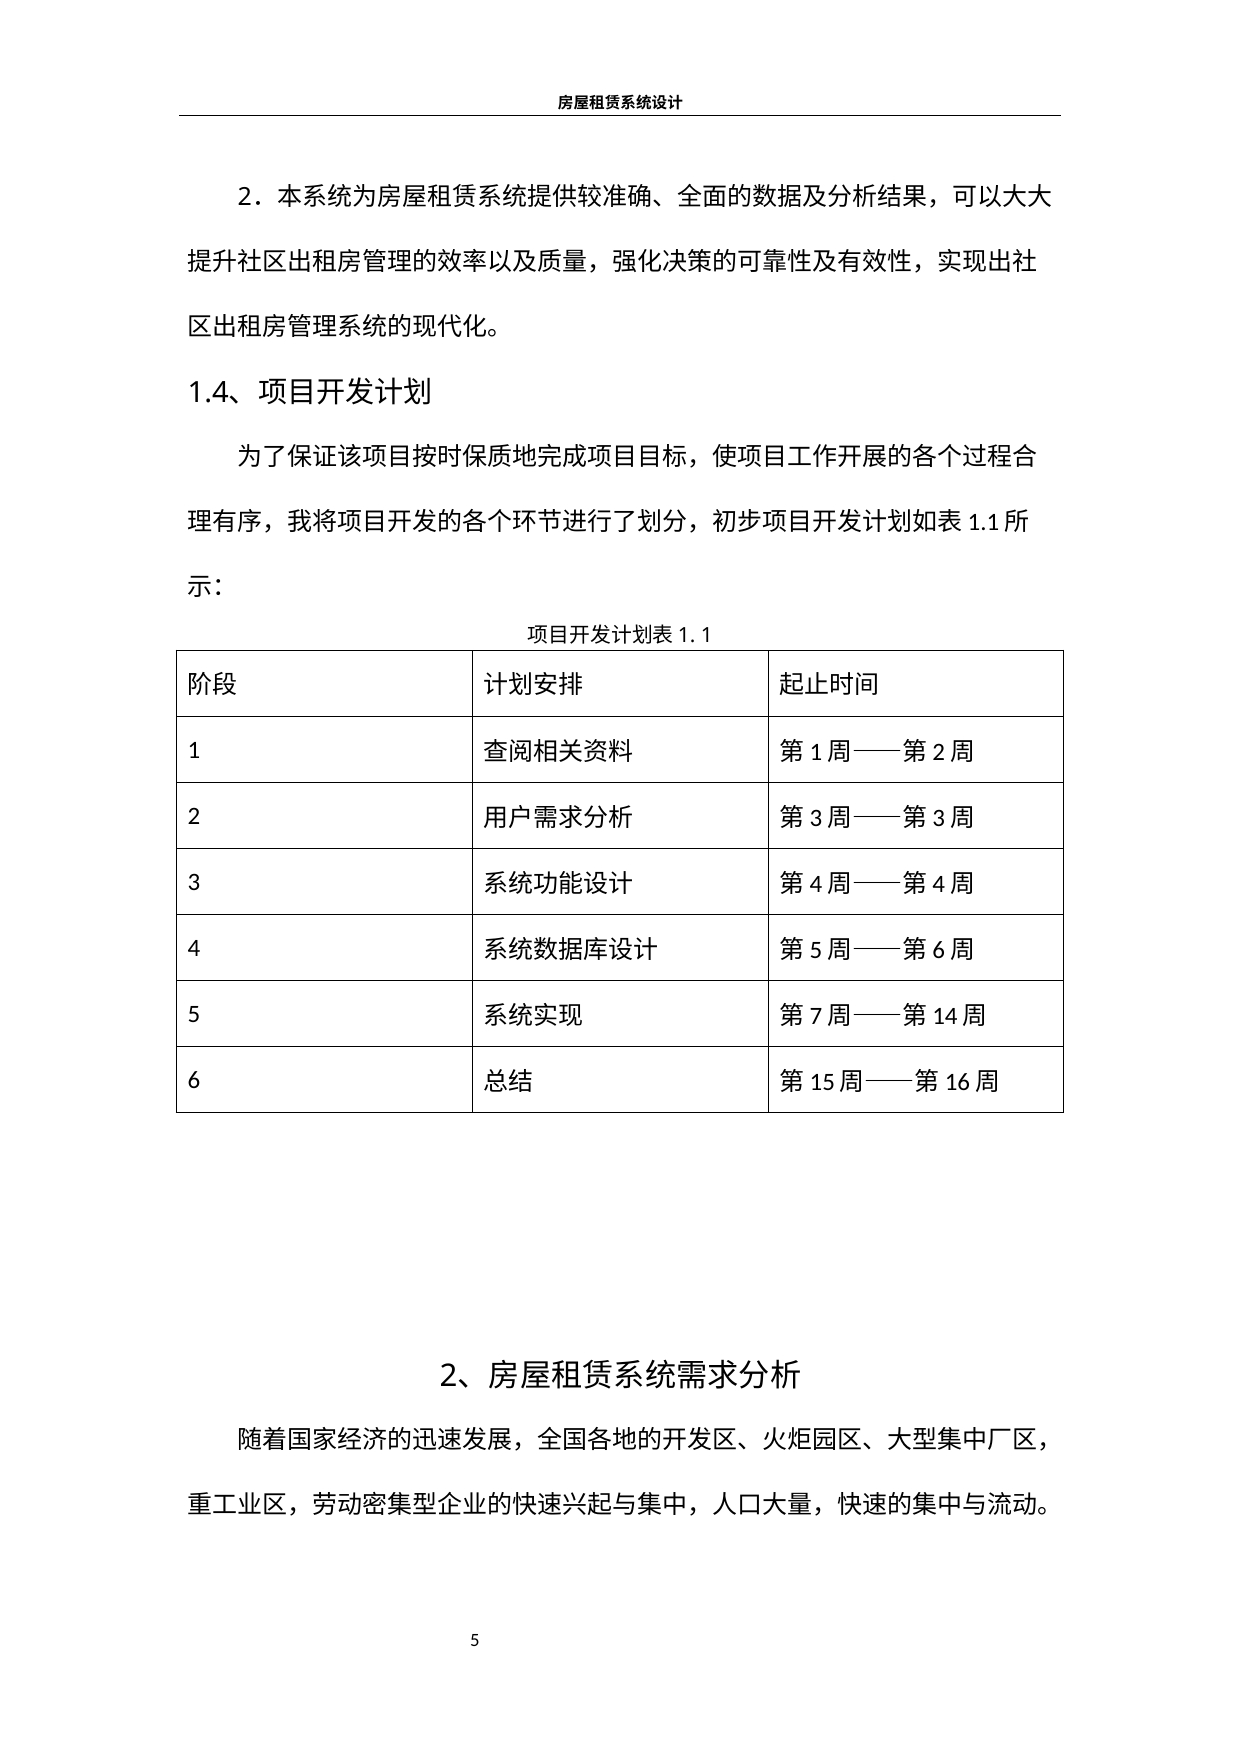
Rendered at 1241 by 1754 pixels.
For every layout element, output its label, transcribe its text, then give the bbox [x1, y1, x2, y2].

table_cell 第7周——第14周 [769, 981, 1063, 1046]
table_header 计划安排 [473, 651, 768, 716]
table_cell 4 [177, 915, 472, 980]
text 1.4、项目开发计划 [187, 357, 1053, 422]
table_cell 系统实现 [473, 981, 768, 1046]
table_cell 系统数据库设计 [473, 915, 768, 980]
table_cell 第5周——第6周 [769, 915, 1063, 980]
text 2、房屋租赁系统需求分析 [187, 1340, 1053, 1405]
table_cell 第15周——第16周 [769, 1047, 1063, 1112]
table_cell 总结 [473, 1047, 768, 1112]
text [187, 1405, 1053, 1535]
text 项目开发计划表1. 1 [187, 617, 1053, 649]
table_cell 查阅相关资料 [473, 717, 768, 782]
table_header 阶段 [177, 651, 472, 716]
table_cell 第4周——第4周 [769, 849, 1063, 914]
table_cell 2 [177, 783, 472, 848]
table_cell 用户需求分析 [473, 783, 768, 848]
table_cell 第3周——第3周 [769, 783, 1063, 848]
table_cell 系统功能设计 [473, 849, 768, 914]
table_cell 第1周——第2周 [769, 717, 1063, 782]
table_cell 1 [177, 717, 472, 782]
table_cell 5 [177, 981, 472, 1046]
text 2．本系统为房屋租赁系统提供较准确、全面的数据及分析结果，可以大大提升社区出租房管理的效率以及质量，强化决策的可靠性及有效性，实现出社区出租房管理系统的现代化。 [187, 162, 1053, 357]
table_cell 6 [177, 1047, 472, 1112]
text 为了保证该项目按时保质地完成项目目标，使项目工作开展的各个过程合理有序，我将项目开发的各个环节进行了划分，初步项目开发计划如表1.1所示： [187, 422, 1053, 617]
table_header 起止时间 [769, 651, 1063, 716]
table_cell 3 [177, 849, 472, 914]
